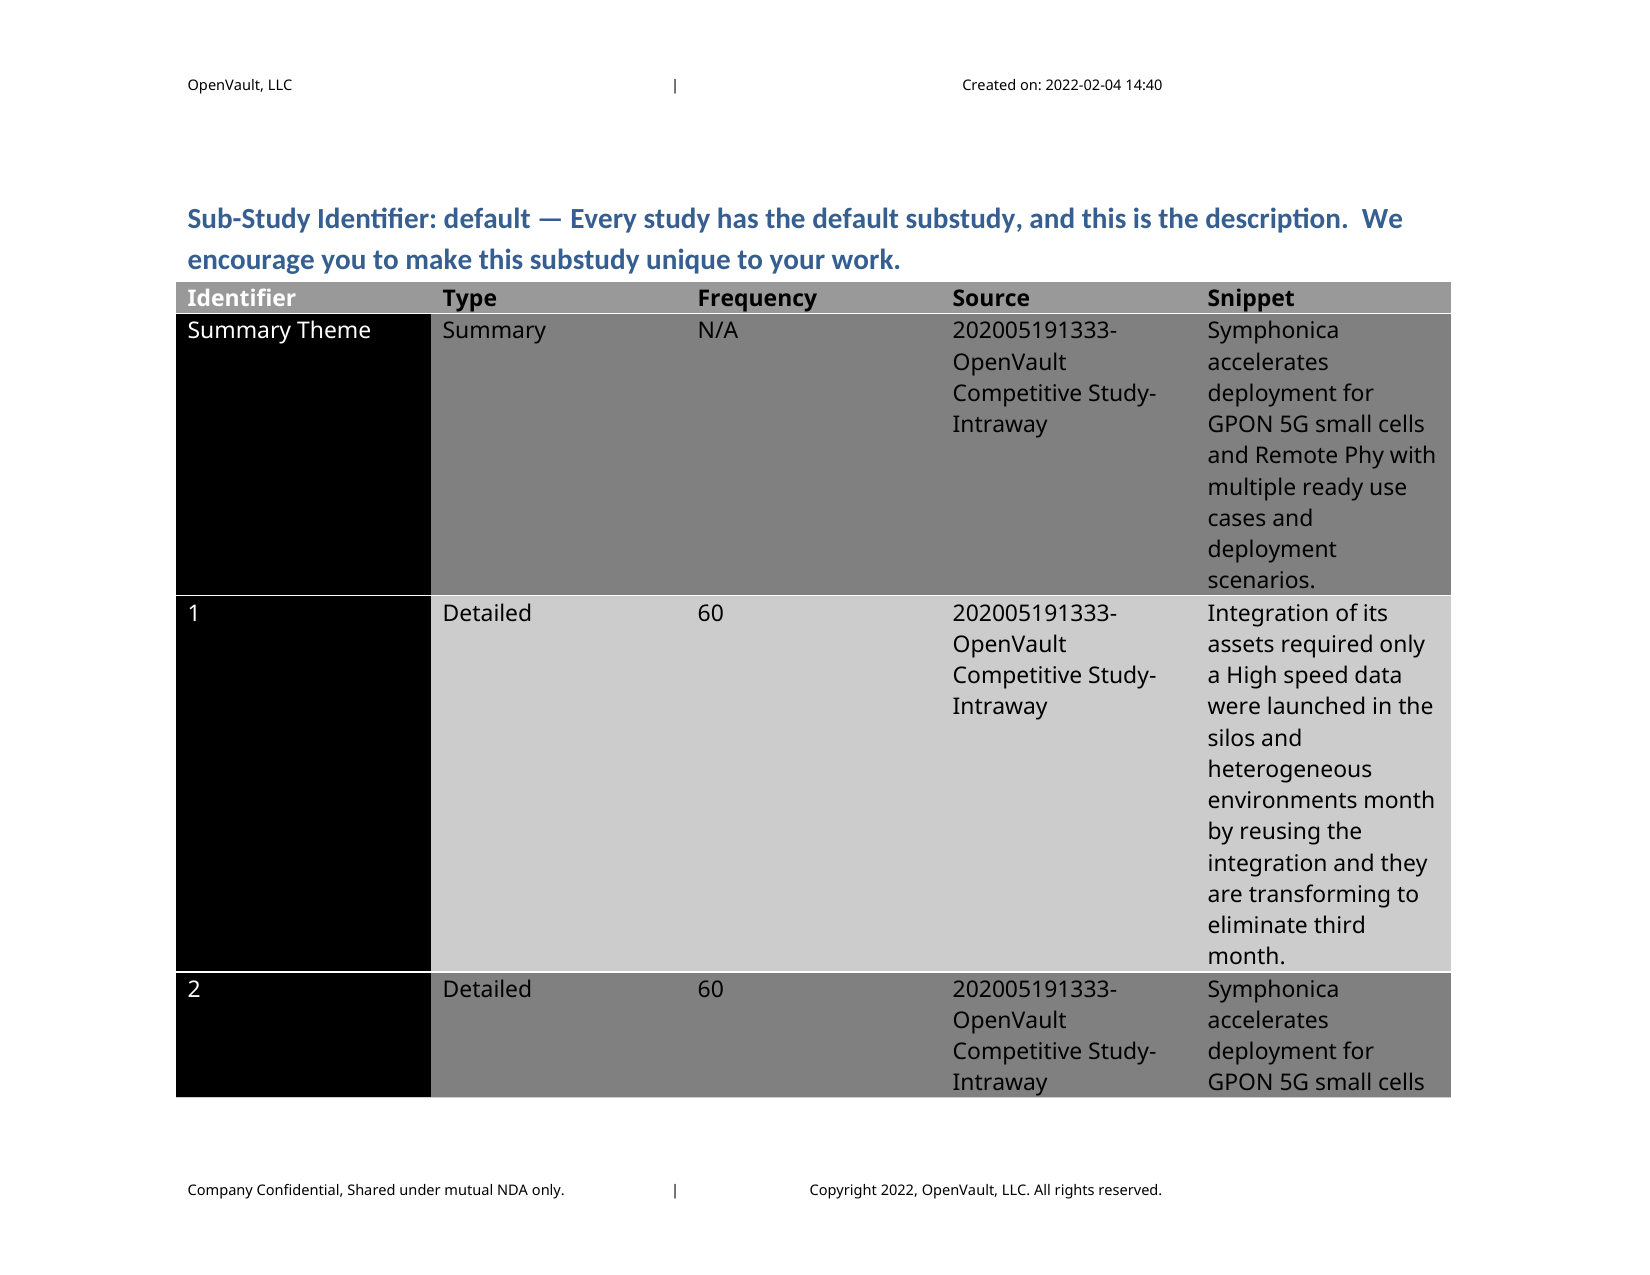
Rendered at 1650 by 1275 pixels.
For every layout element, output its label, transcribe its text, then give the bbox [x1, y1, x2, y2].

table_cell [941, 973, 1196, 1097]
subtitle Sub-Study Identifier: default — Every study has the default substudy, and this is the description. We encourage you to make this substudy unique to your work. [187, 200, 1462, 277]
table_cell 202005191333-OpenVault Competitive Study-Intraway [941, 314, 1196, 595]
table_cell 60 [686, 973, 941, 1097]
table_cell 1 [176, 596, 431, 971]
table_header Frequency [686, 282, 941, 313]
table_header Type [431, 282, 686, 313]
table_header Identifier [176, 282, 431, 313]
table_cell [1196, 973, 1451, 1097]
table_cell N/A [686, 314, 941, 595]
table_cell Integration of its assets required only a High speed data were launched in the silos and heterogeneous environments month by reusing the integration and they are transforming to eliminate third month. [1196, 596, 1451, 971]
table_cell 60 [686, 596, 941, 971]
table_cell 202005191333-OpenVault Competitive Study-Intraway [941, 596, 1196, 971]
table_header Snippet [1196, 282, 1451, 313]
table_cell Symphonica accelerates deployment for GPON 5G small cells and Remote Phy with multiple ready use cases and deployment scenarios. [1196, 314, 1451, 595]
table_cell Detailed [431, 973, 686, 1097]
table_header Source [941, 282, 1196, 313]
table_cell Detailed [431, 596, 686, 971]
table_cell Summary Theme [176, 314, 431, 595]
table_cell Summary [431, 314, 686, 595]
table_cell 2 [176, 973, 431, 1097]
